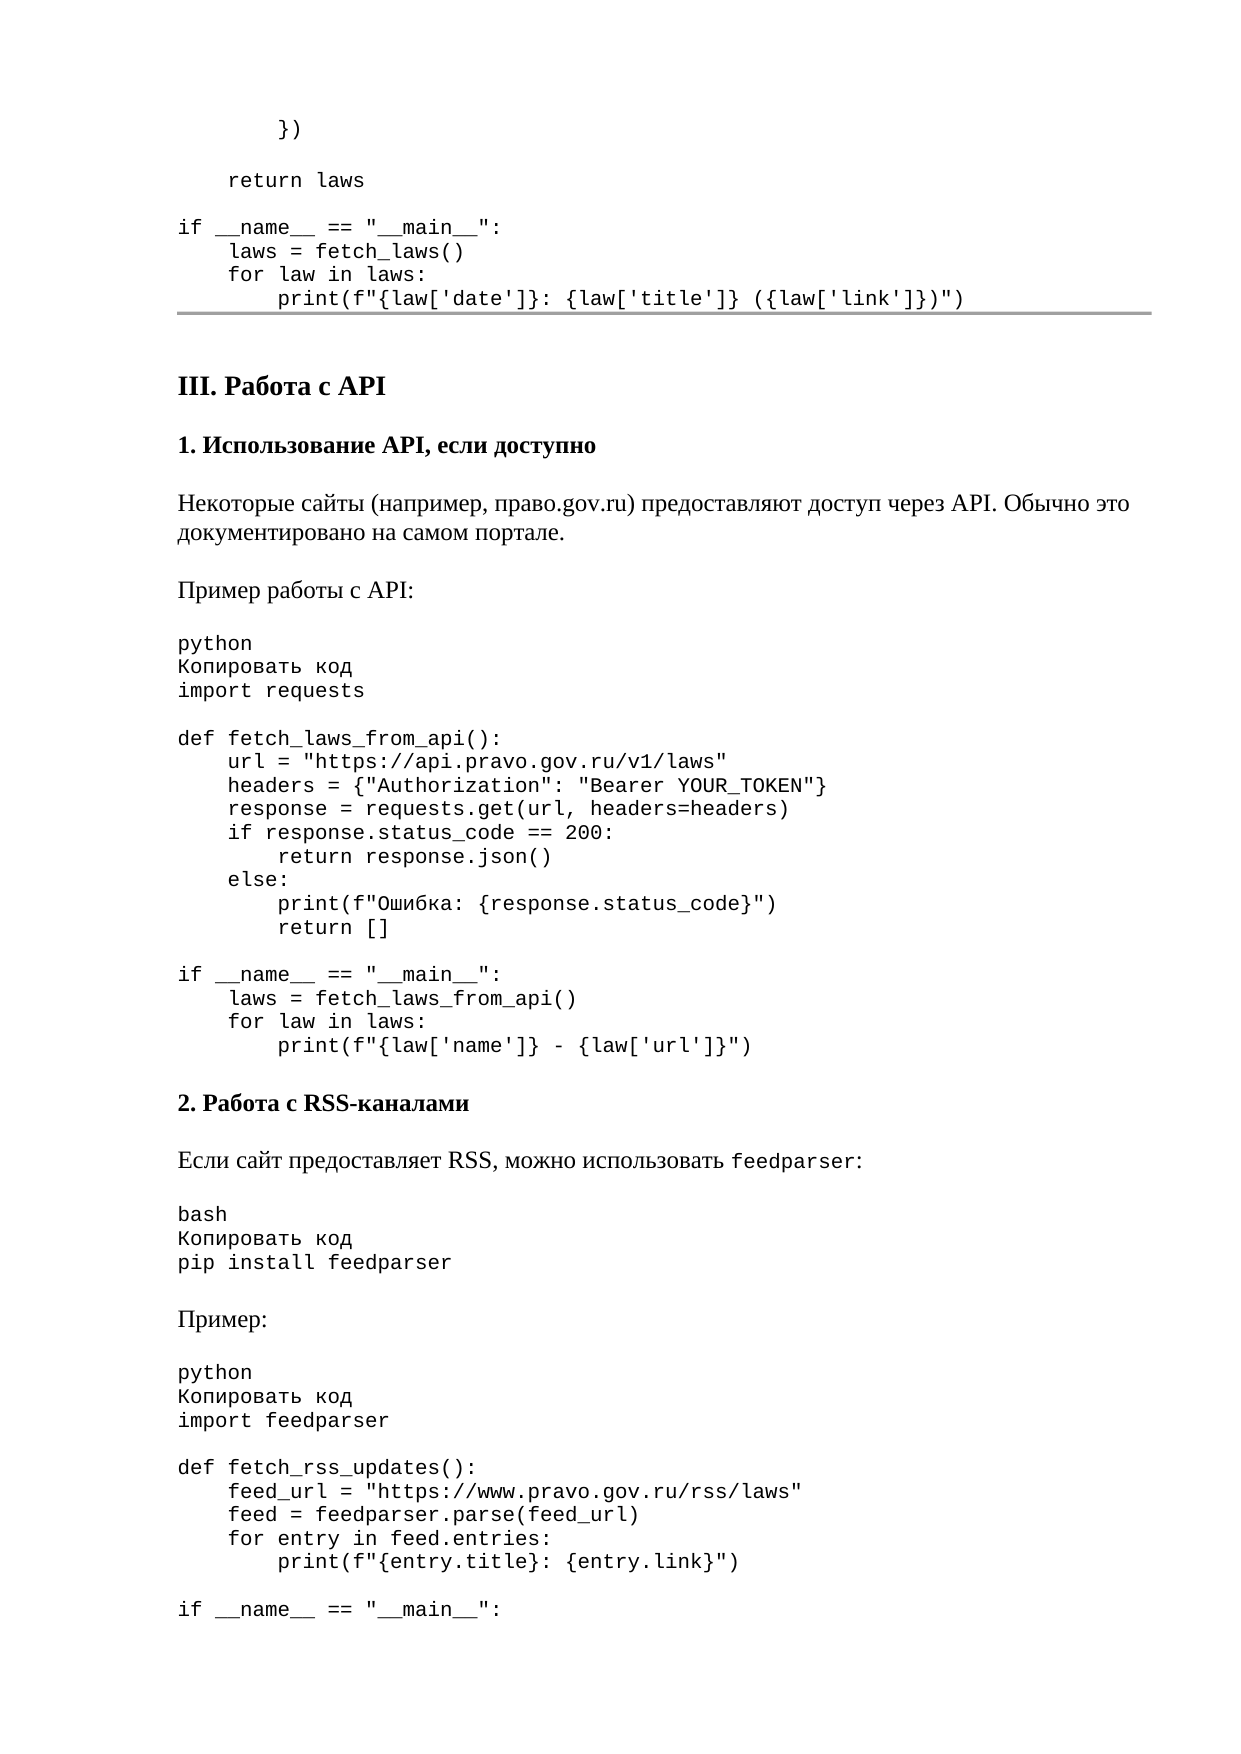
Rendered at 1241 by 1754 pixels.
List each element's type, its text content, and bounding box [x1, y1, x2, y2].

text feed = feedparser.parse(feed_url) [177, 1504, 1152, 1528]
text print(f"{law['name']} - {law['url']}") [177, 1035, 1152, 1058]
text 2. Работа с RSS-каналами [177, 1088, 1152, 1116]
text if __name__ == "__main__": [177, 964, 1152, 988]
text print(f"{law['date']}: {law['title']} ({law['link']})") [177, 288, 1152, 311]
text python [177, 1362, 1152, 1386]
text return laws [177, 170, 1152, 193]
text }) [177, 118, 1152, 142]
text Копировать код [177, 657, 1152, 680]
text Некоторые сайты (например, право.gov.ru) предоставляют доступ через API. Обычно это документировано на самом портале. [177, 488, 1152, 546]
text if response.status_code == 200: [177, 822, 1152, 846]
text for law in laws: [177, 264, 1152, 288]
text bash [177, 1204, 1152, 1228]
text else: [177, 869, 1152, 893]
text for law in laws: [177, 1011, 1152, 1035]
text import feedparser [177, 1410, 1152, 1433]
text headers = {"Authorization": "Bearer YOUR_TOKEN"} [177, 775, 1152, 798]
text 1. Использование API, если доступно [177, 430, 1152, 459]
text laws = fetch_laws() [177, 241, 1152, 264]
text return [] [177, 917, 1152, 940]
text III. Работа с API [177, 369, 1152, 401]
text Копировать код [177, 1386, 1152, 1410]
text Пример: [177, 1304, 1152, 1333]
text def fetch_laws_from_api(): [177, 727, 1152, 751]
text url = "https://api.pravo.gov.ru/v1/laws" [177, 751, 1152, 775]
text print(f"{entry.title}: {entry.link}") [177, 1552, 1152, 1575]
text Если сайт предоставляет RSS, можно использовать feedparser: [177, 1146, 1152, 1175]
text import requests [177, 680, 1152, 704]
text if __name__ == "__main__": [177, 1599, 1152, 1622]
text for entry in feed.entries: [177, 1528, 1152, 1552]
text Копировать код [177, 1228, 1152, 1252]
text feed_url = "https://www.pravo.gov.ru/rss/laws" [177, 1481, 1152, 1504]
text print(f"Ошибка: {response.status_code}") [177, 893, 1152, 917]
text response = requests.get(url, headers=headers) [177, 798, 1152, 822]
text return response.json() [177, 846, 1152, 869]
text def fetch_rss_updates(): [177, 1457, 1152, 1481]
text laws = fetch_laws_from_api() [177, 988, 1152, 1011]
text python [177, 633, 1152, 657]
text pip install feedparser [177, 1252, 1152, 1275]
text Пример работы с API: [177, 575, 1152, 604]
text if __name__ == "__main__": [177, 217, 1152, 241]
